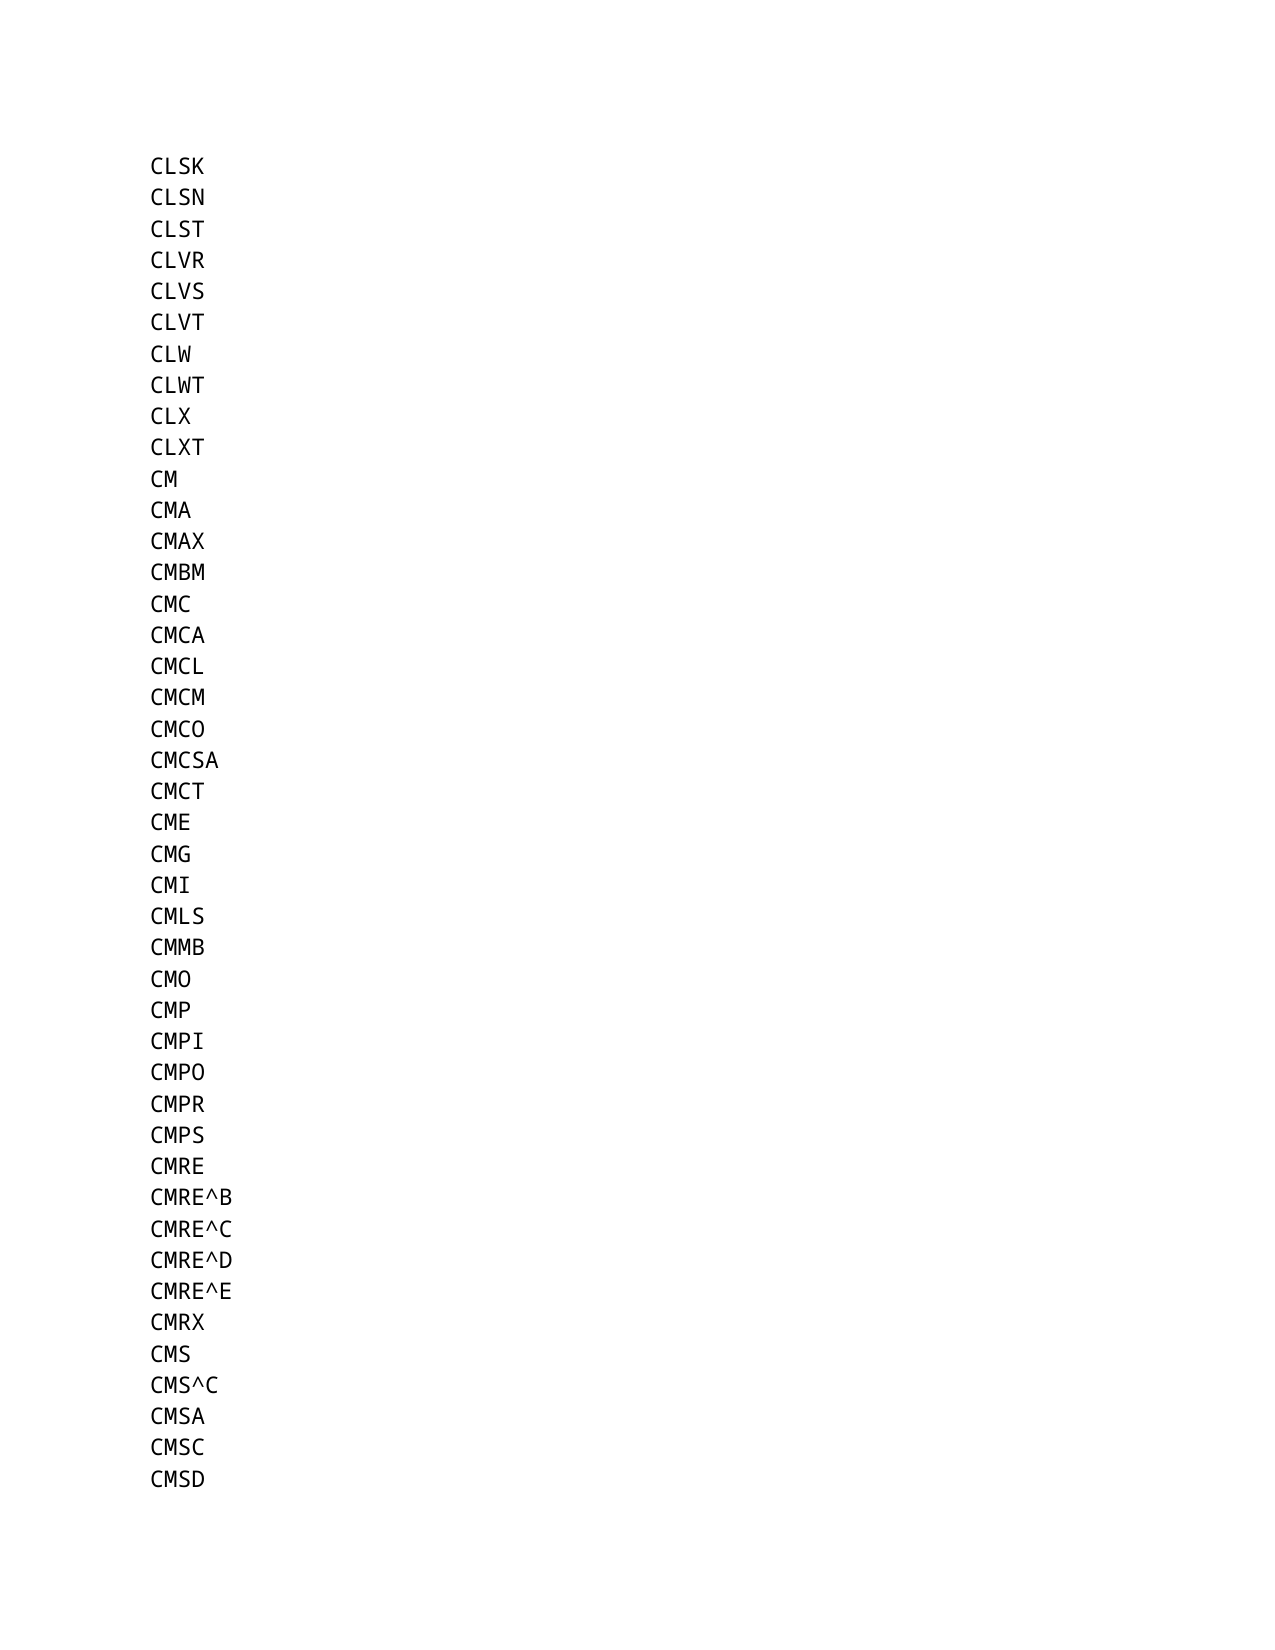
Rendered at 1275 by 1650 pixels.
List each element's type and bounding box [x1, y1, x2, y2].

text [150, 150, 1125, 1494]
